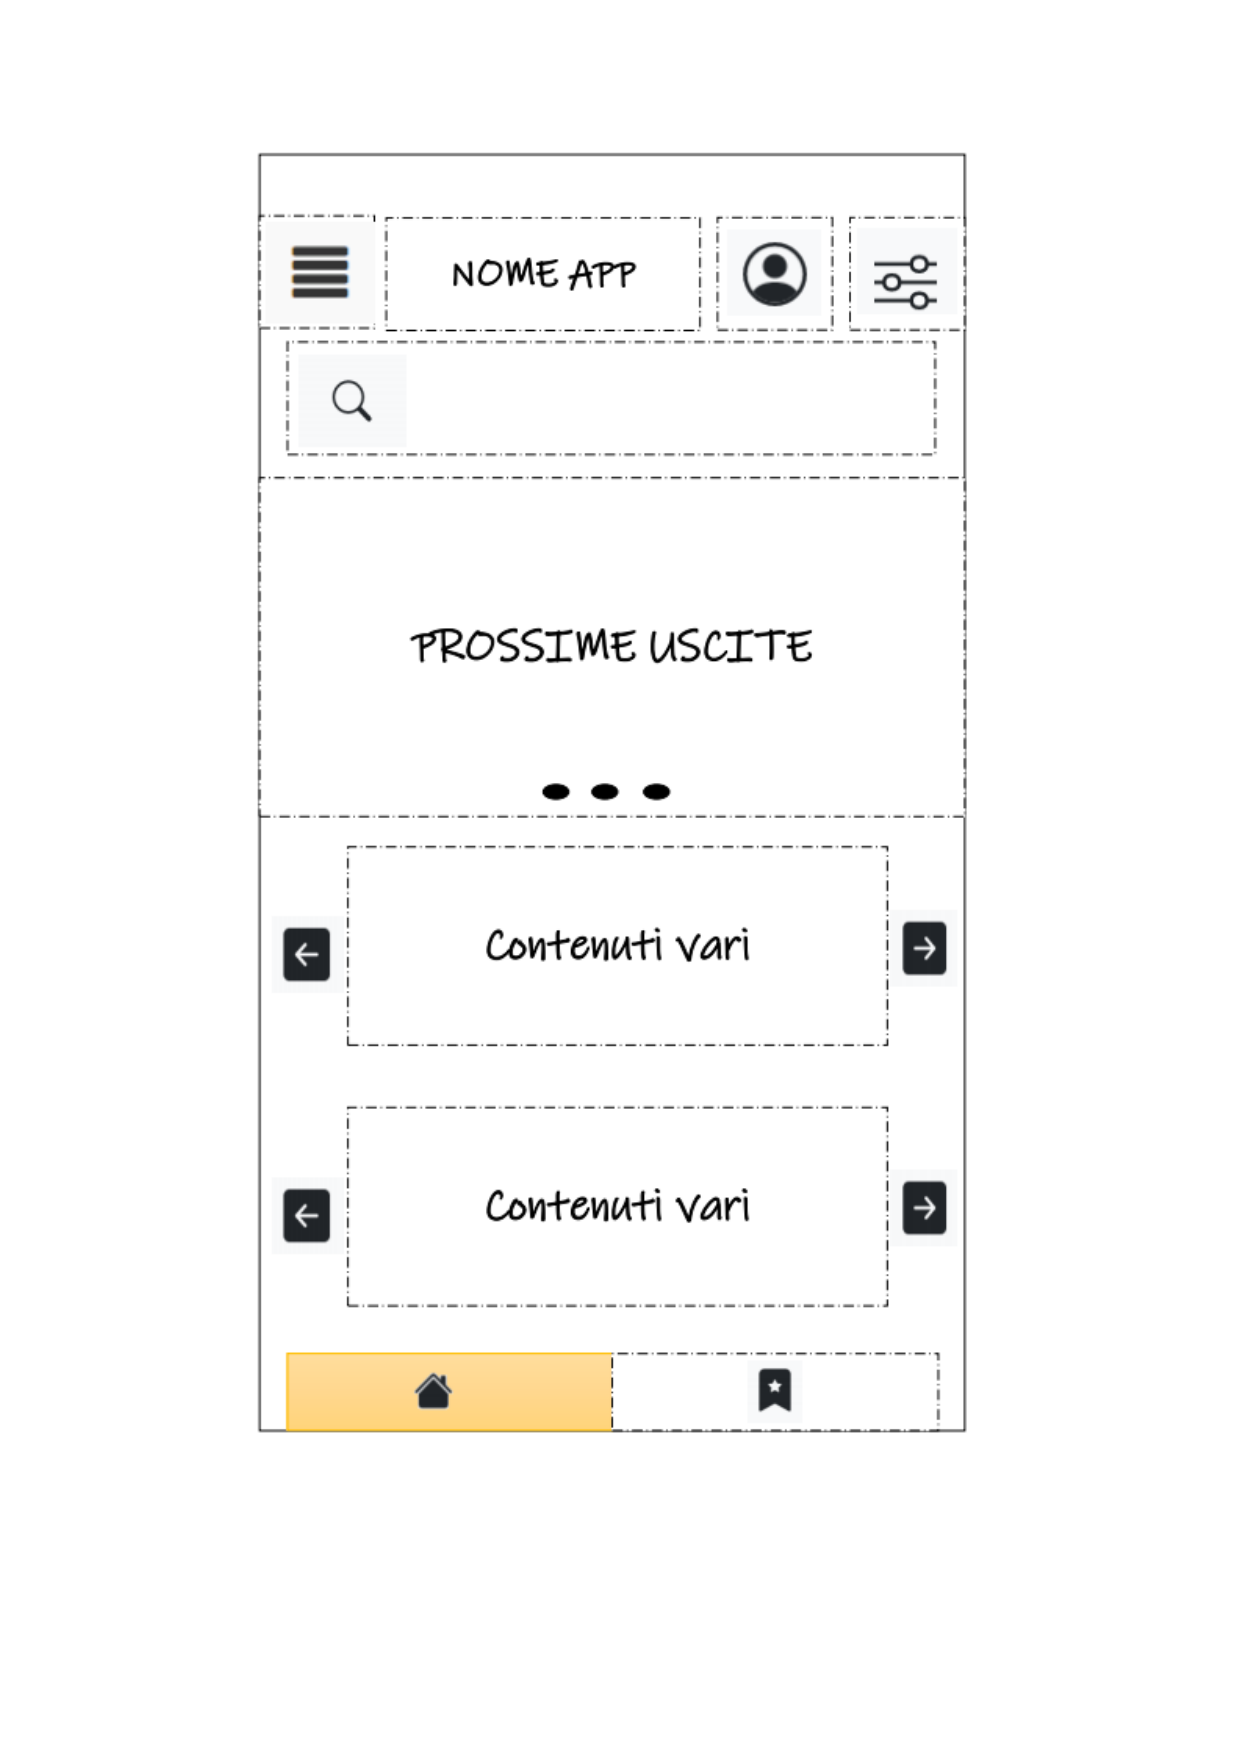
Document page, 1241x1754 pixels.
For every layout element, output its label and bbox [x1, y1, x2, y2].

picture [255, 147, 970, 1442]
